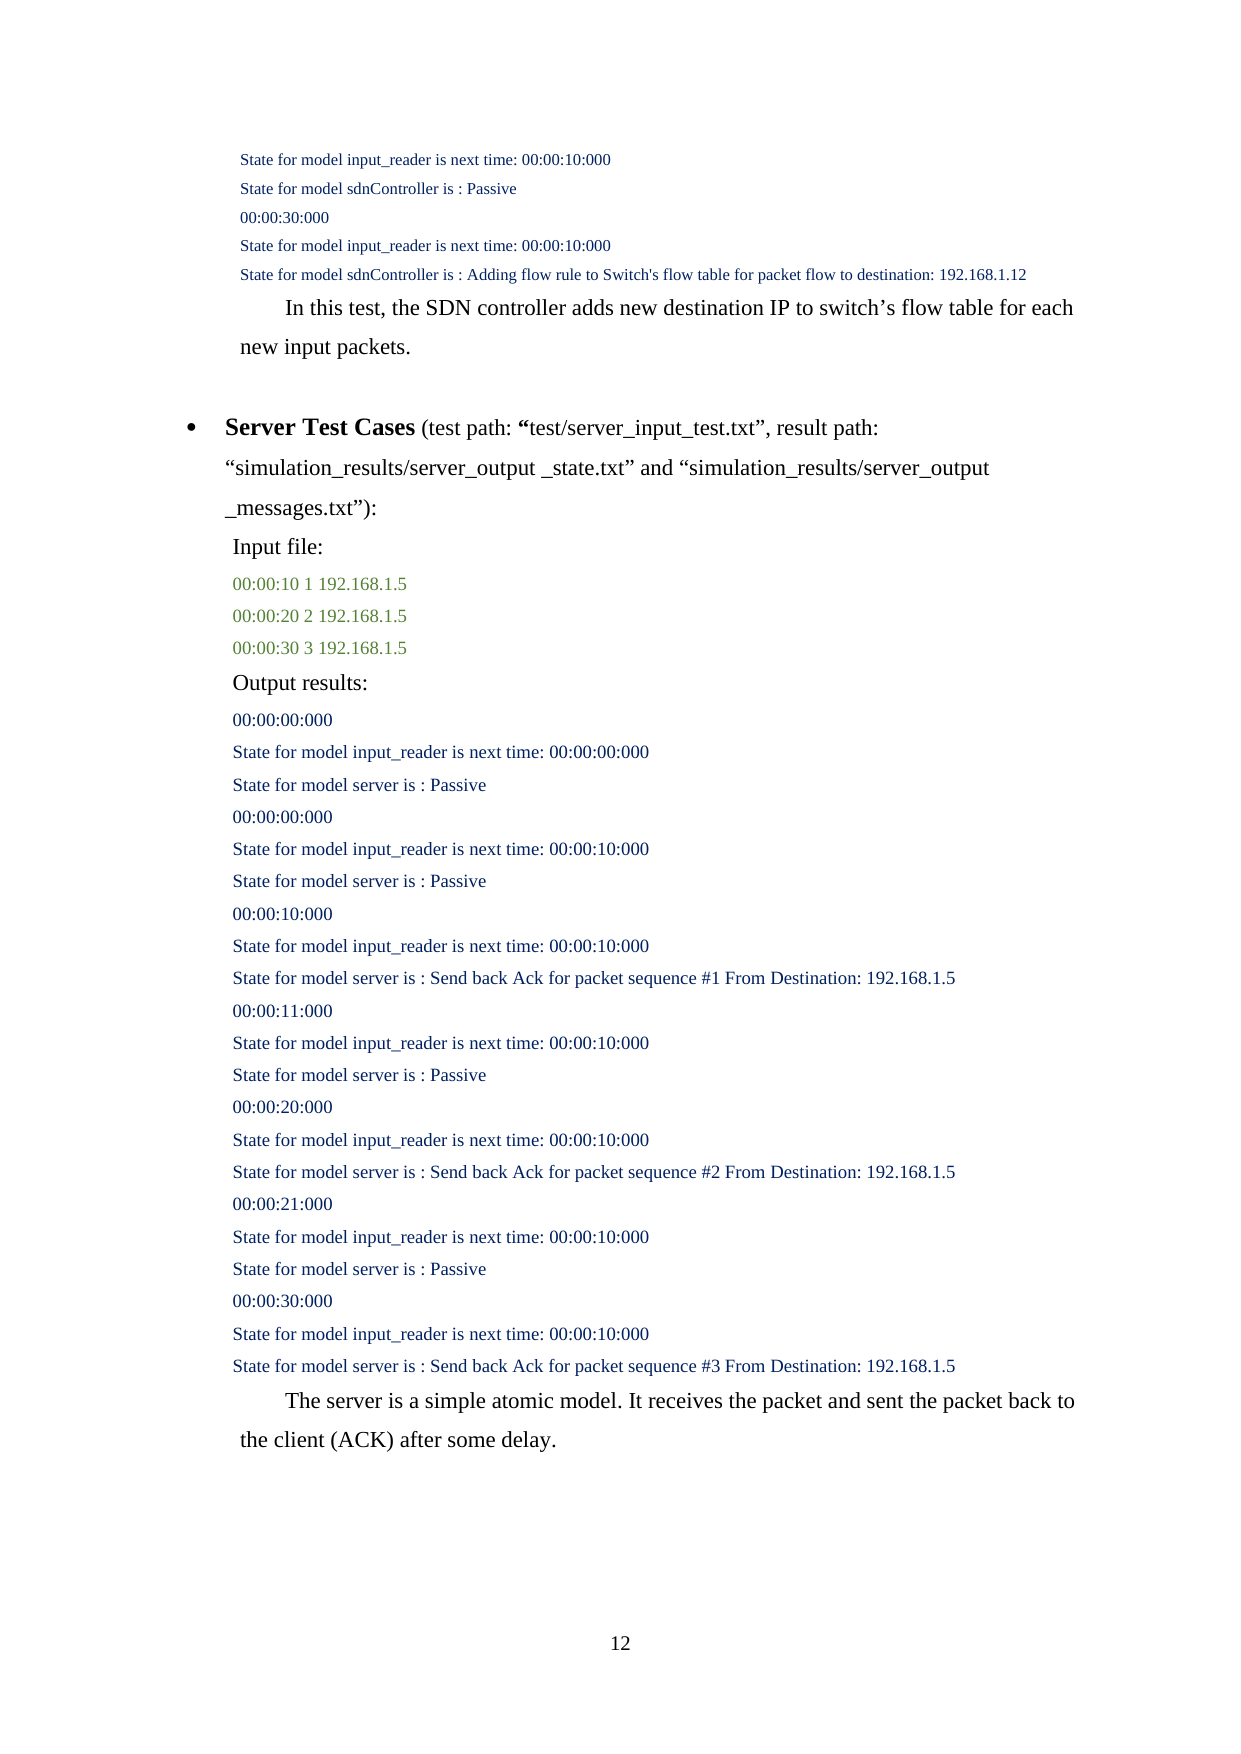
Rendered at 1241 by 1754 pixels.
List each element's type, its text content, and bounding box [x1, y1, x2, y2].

text In this test, the SDN controller adds new destination IP to switch’s flow table for each new input packets. [240, 294, 1090, 359]
text 00:00:10 1 192.168.1.5 [187, 572, 1090, 594]
text 00:00:30:000 [187, 1290, 1090, 1312]
text 00:00:00:000 [187, 709, 1090, 730]
text State for model server is : Send back Ack for packet sequence #2 From Destination: 192.168.1.5 [187, 1161, 1090, 1182]
text State for model sdnController is : Passive [195, 179, 1090, 198]
text State for model sdnController is : Adding flow rule to Switch's flow table for packet flow to destination: 192.168.1.12 [195, 265, 1090, 284]
text 00:00:30 3 192.168.1.5 [187, 637, 1090, 659]
text 00:00:20 2 192.168.1.5 [187, 605, 1090, 626]
text State for model input_reader is next time: 00:00:10:000 [187, 1226, 1090, 1247]
text State for model input_reader is next time: 00:00:00:000 [187, 741, 1090, 763]
text State for model server is : Passive [187, 1064, 1090, 1086]
text State for model input_reader is next time: 00:00:10:000 [187, 935, 1090, 956]
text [195, 236, 1090, 255]
text 00:00:30:000 [195, 207, 1090, 227]
text The server is a simple atomic model. It receives the packet and sent the packet back to the client (ACK) after some delay. [240, 1387, 1090, 1453]
text State for model server is : Passive [187, 1258, 1090, 1279]
text Input file: [187, 533, 1090, 559]
text 00:00:00:000 [187, 806, 1090, 827]
text State for model input_reader is next time: 00:00:10:000 [187, 1129, 1090, 1150]
text State for model input_reader is next time: 00:00:10:000 [187, 1322, 1090, 1344]
text 00:00:11:000 [187, 999, 1090, 1021]
text State for model server is : Passive [187, 870, 1090, 892]
text 00:00:21:000 [187, 1193, 1090, 1215]
text 00:00:10:000 [187, 903, 1090, 924]
list Server Test Cases (test path: “test/server_input_test.txt”, result path: “simulation_results/server_output _state.txt” and “simulation_results/server_output _messages.txt”): [187, 412, 1090, 520]
text State for model server is : Send back Ack for packet sequence #1 From Destination: 192.168.1.5 [187, 967, 1090, 989]
text State for model server is : Send back Ack for packet sequence #3 From Destination: 192.168.1.5 [187, 1355, 1090, 1376]
text Output results: [187, 669, 1090, 696]
text State for model input_reader is next time: 00:00:10:000 [187, 838, 1090, 859]
text State for model server is : Passive [187, 773, 1090, 795]
text 00:00:20:000 [187, 1096, 1090, 1118]
text State for model input_reader is next time: 00:00:10:000 [187, 1032, 1090, 1053]
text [195, 150, 1090, 169]
